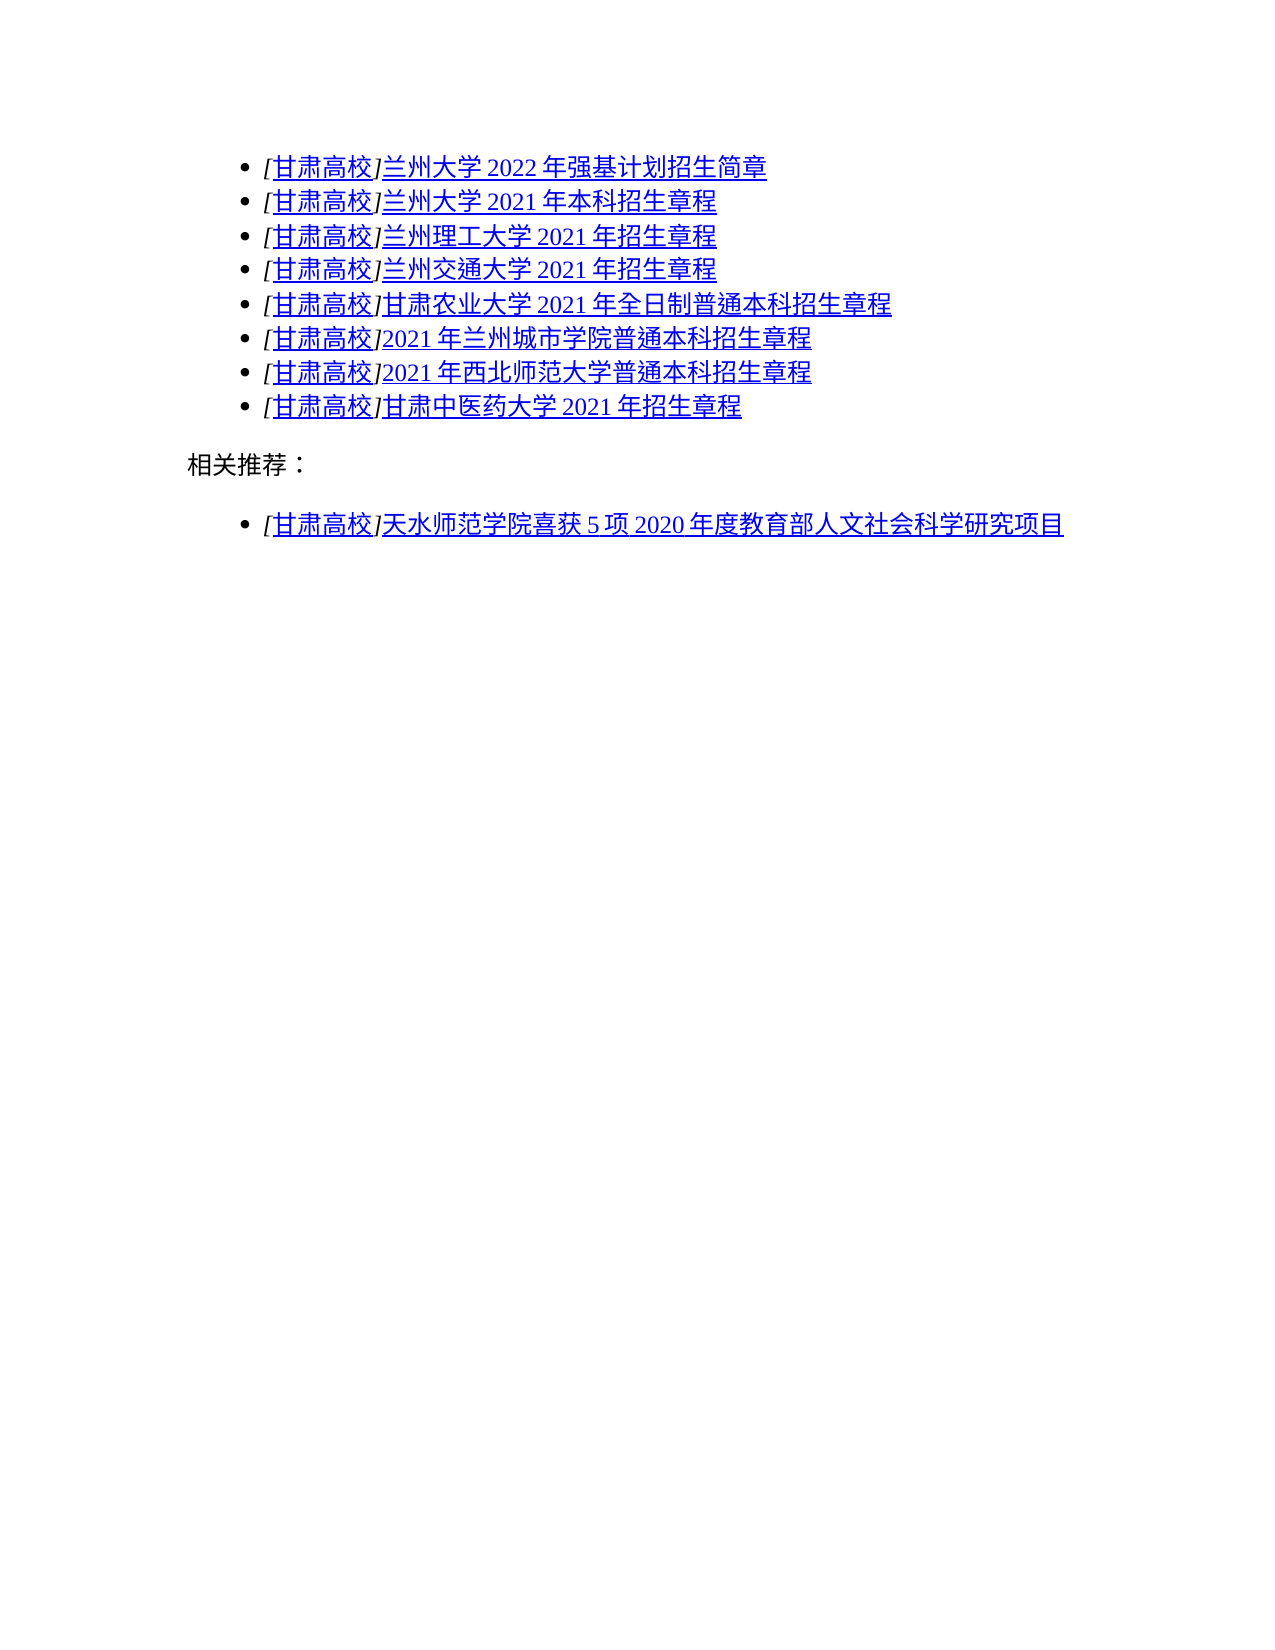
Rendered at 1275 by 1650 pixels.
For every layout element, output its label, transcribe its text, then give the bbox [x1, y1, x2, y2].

list [甘肃高校]甘肃中医药大学2021年招生章程 [241, 388, 1087, 422]
list [甘肃高校]2021年兰州城市学院普通本科招生章程 [241, 320, 1087, 354]
text 相关推荐： [187, 447, 1087, 482]
list [甘肃高校]兰州大学2021年本科招生章程 [241, 184, 1087, 218]
list [甘肃高校]甘肃农业大学2021年全日制普通本科招生章程 [241, 286, 1087, 320]
list [甘肃高校]2021年西北师范大学普通本科招生章程 [241, 354, 1087, 388]
list [甘肃高校]兰州大学2022年强基计划招生简章 [241, 150, 1087, 184]
list [甘肃高校]兰州理工大学2021年招生章程 [241, 218, 1087, 252]
list [甘肃高校]兰州交通大学2021年招生章程 [241, 252, 1087, 286]
list [甘肃高校]天水师范学院喜获5项2020年度教育部人文社会科学研究项目 [241, 507, 1087, 541]
